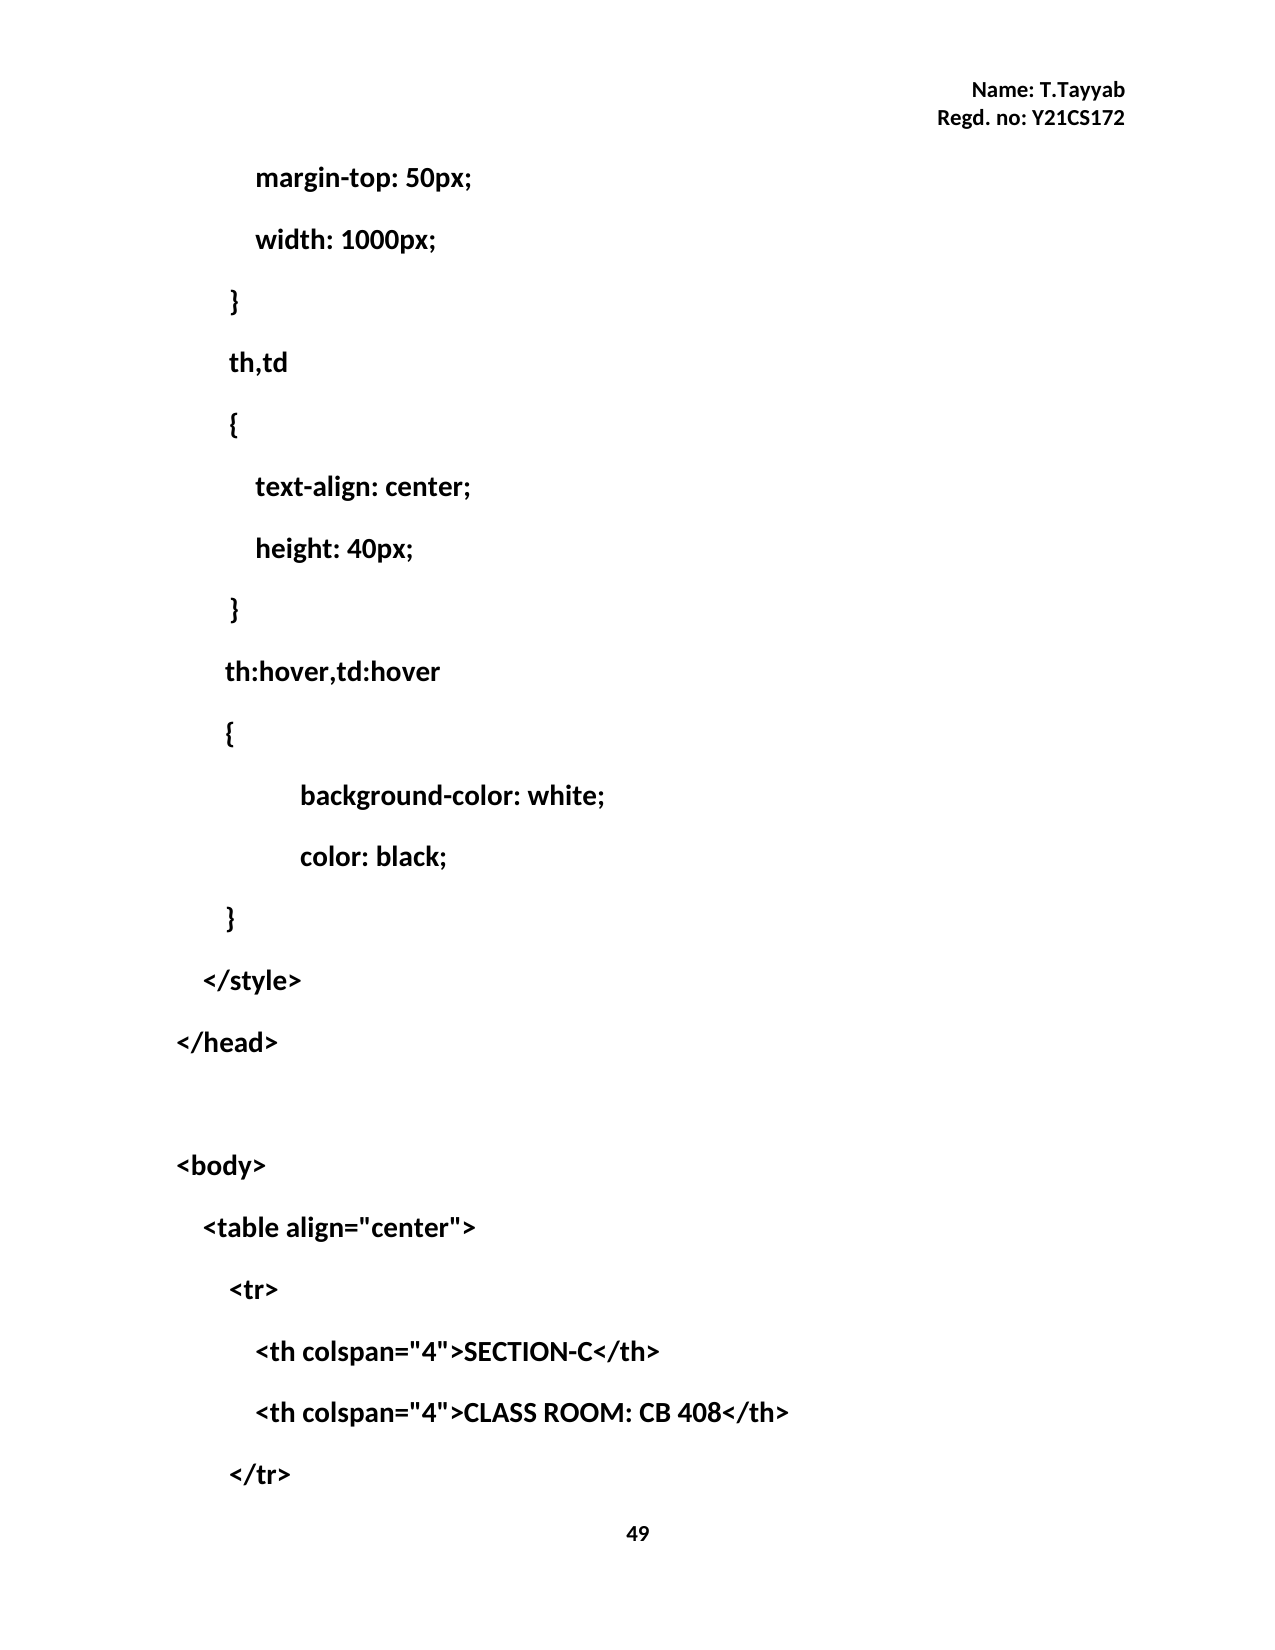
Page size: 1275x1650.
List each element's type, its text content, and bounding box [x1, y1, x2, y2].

text <tr> [150, 1271, 1125, 1307]
text <th colspan="4">CLASS ROOM: CB 408</th> [150, 1394, 1125, 1430]
text color: black; [150, 838, 1125, 874]
text margin-top: 50px; [150, 159, 1125, 195]
text th,td [150, 344, 1125, 380]
text } [150, 900, 1125, 936]
text </tr> [150, 1456, 1125, 1492]
text width: 1000px; [150, 221, 1125, 256]
text } [150, 283, 1125, 318]
text background-color: white; [150, 777, 1125, 812]
text { [150, 406, 1125, 442]
text <th colspan="4">SECTION-C</th> [150, 1333, 1125, 1368]
text text-align: center; [150, 468, 1125, 503]
text <body> [150, 1147, 1125, 1183]
text th:hover,td:hover [150, 653, 1125, 689]
text </head> [150, 1024, 1125, 1059]
text } [150, 591, 1125, 627]
text </style> [150, 962, 1125, 998]
text { [150, 715, 1125, 751]
text height: 40px; [150, 530, 1125, 565]
text <table align="center"> [150, 1209, 1125, 1245]
